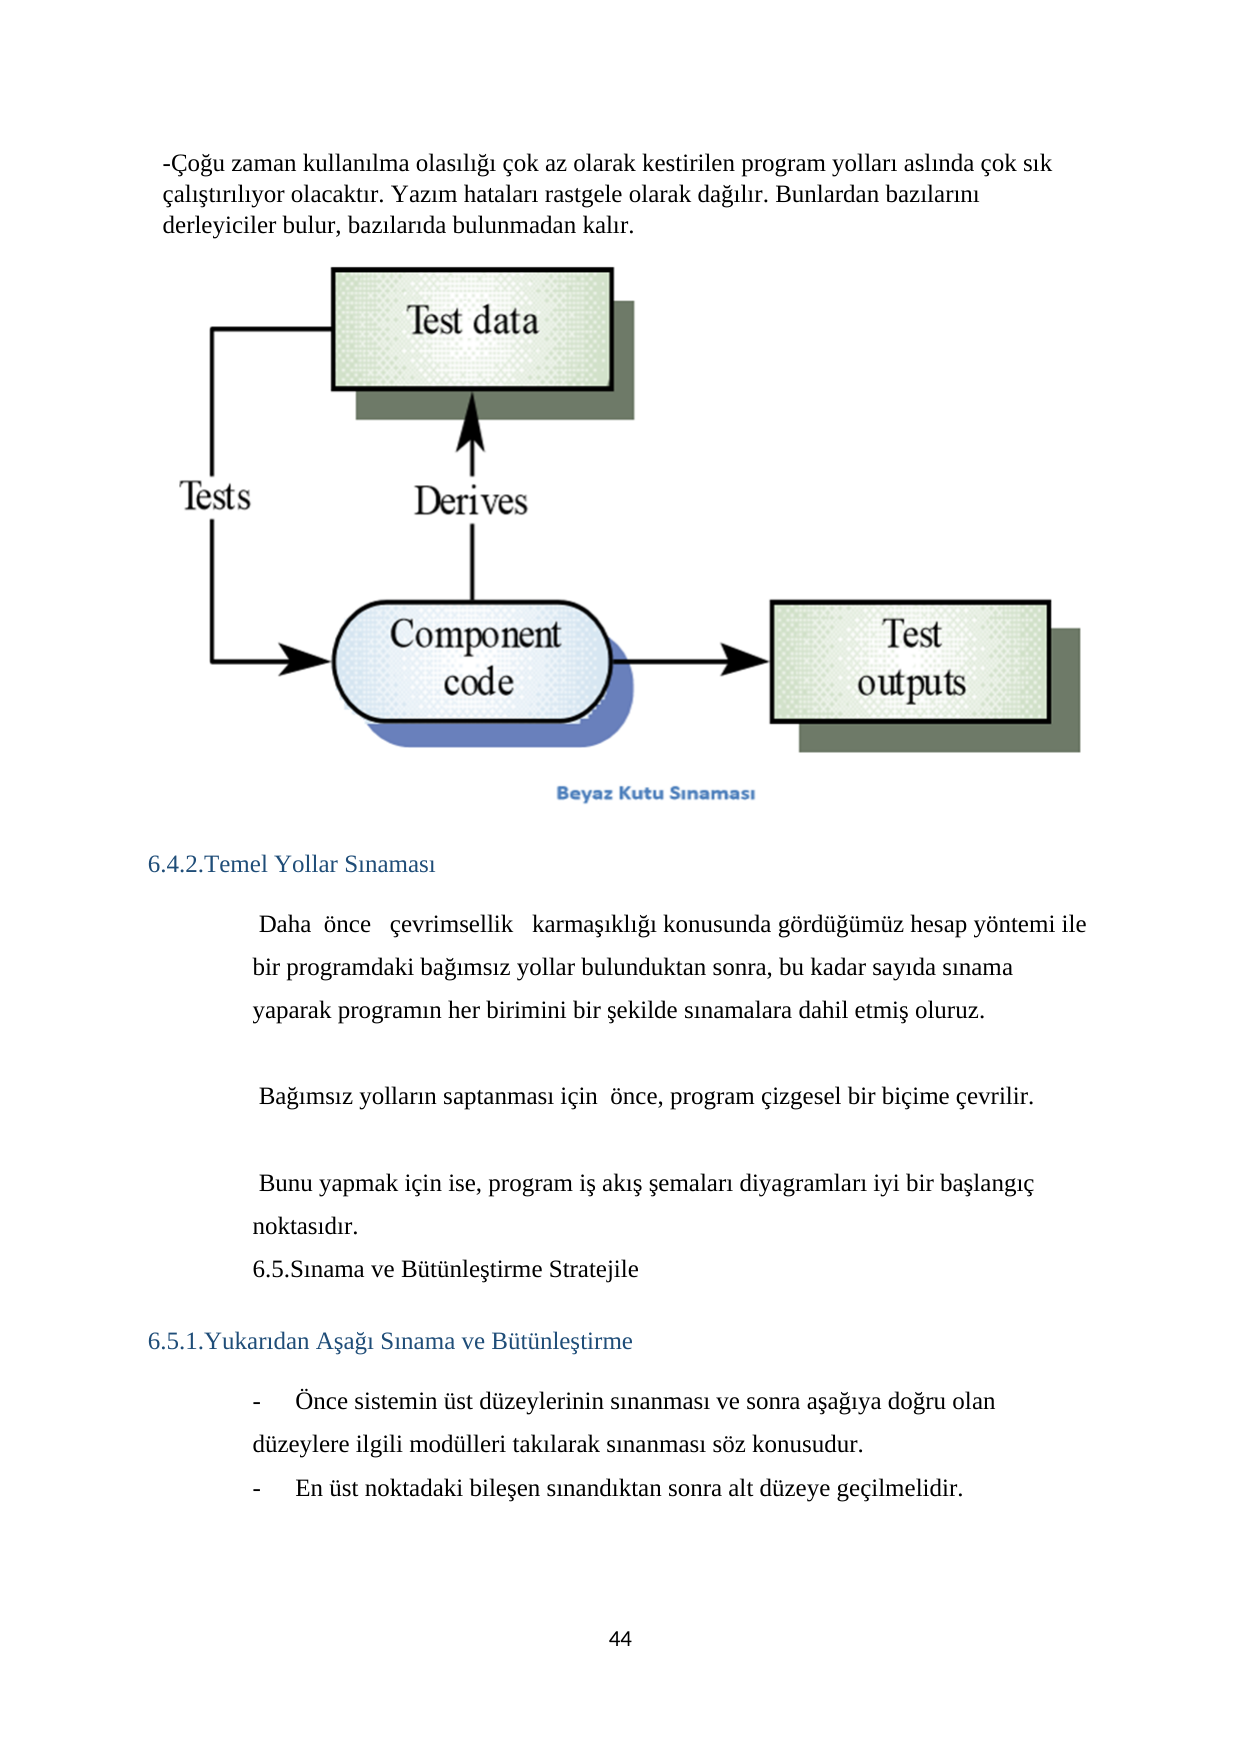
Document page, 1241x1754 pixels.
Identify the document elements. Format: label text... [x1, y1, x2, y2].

list Daha önce çevrimsellik karmaşıklığı konusunda gördüğümüz hesap yöntemi ile bir programdaki bağımsız yollar bulunduktan sonra, bu kadar sayıda sınama yaparak programın her birimini bir şekilde sınamalara dahil etmiş oluruz. [252, 909, 1093, 1024]
list - Önce sistemin üst düzeylerinin sınanması ve sonra aşağıya doğru olan düzeylere ilgili modülleri takılarak sınanması söz konusudur. [252, 1386, 1093, 1458]
subtitle 6.4.2.Temel Yollar Sınaması [148, 849, 1093, 877]
list Bunu yapmak için ise, program iş akış şemaları diyagramları iyi bir başlangıç noktasıdır. [252, 1168, 1093, 1239]
list Bağımsız yolların saptanması için önce, program çizgesel bir biçime çevrilir. [252, 1081, 1093, 1110]
list -Çoğu zaman kullanılma olasılığı çok az olarak kestirilen program yolları aslında çok sık çalıştırılıyor olacaktır. Yazım hataları rastgele olarak dağılır. Bunlardan bazılarını derleyiciler bulur, bazılarıda bulunmadan kalır. [162, 148, 1093, 238]
list 6.5.Sınama ve Bütünleştirme Stratejile [252, 1254, 1093, 1283]
picture [162, 240, 1108, 830]
subtitle 6.5.1.Yukarıdan Aşağı Sınama ve Bütünleştirme [148, 1326, 1093, 1355]
list - En üst noktadaki bileşen sınandıktan sonra alt düzeye geçilmelidir. [252, 1473, 1093, 1501]
